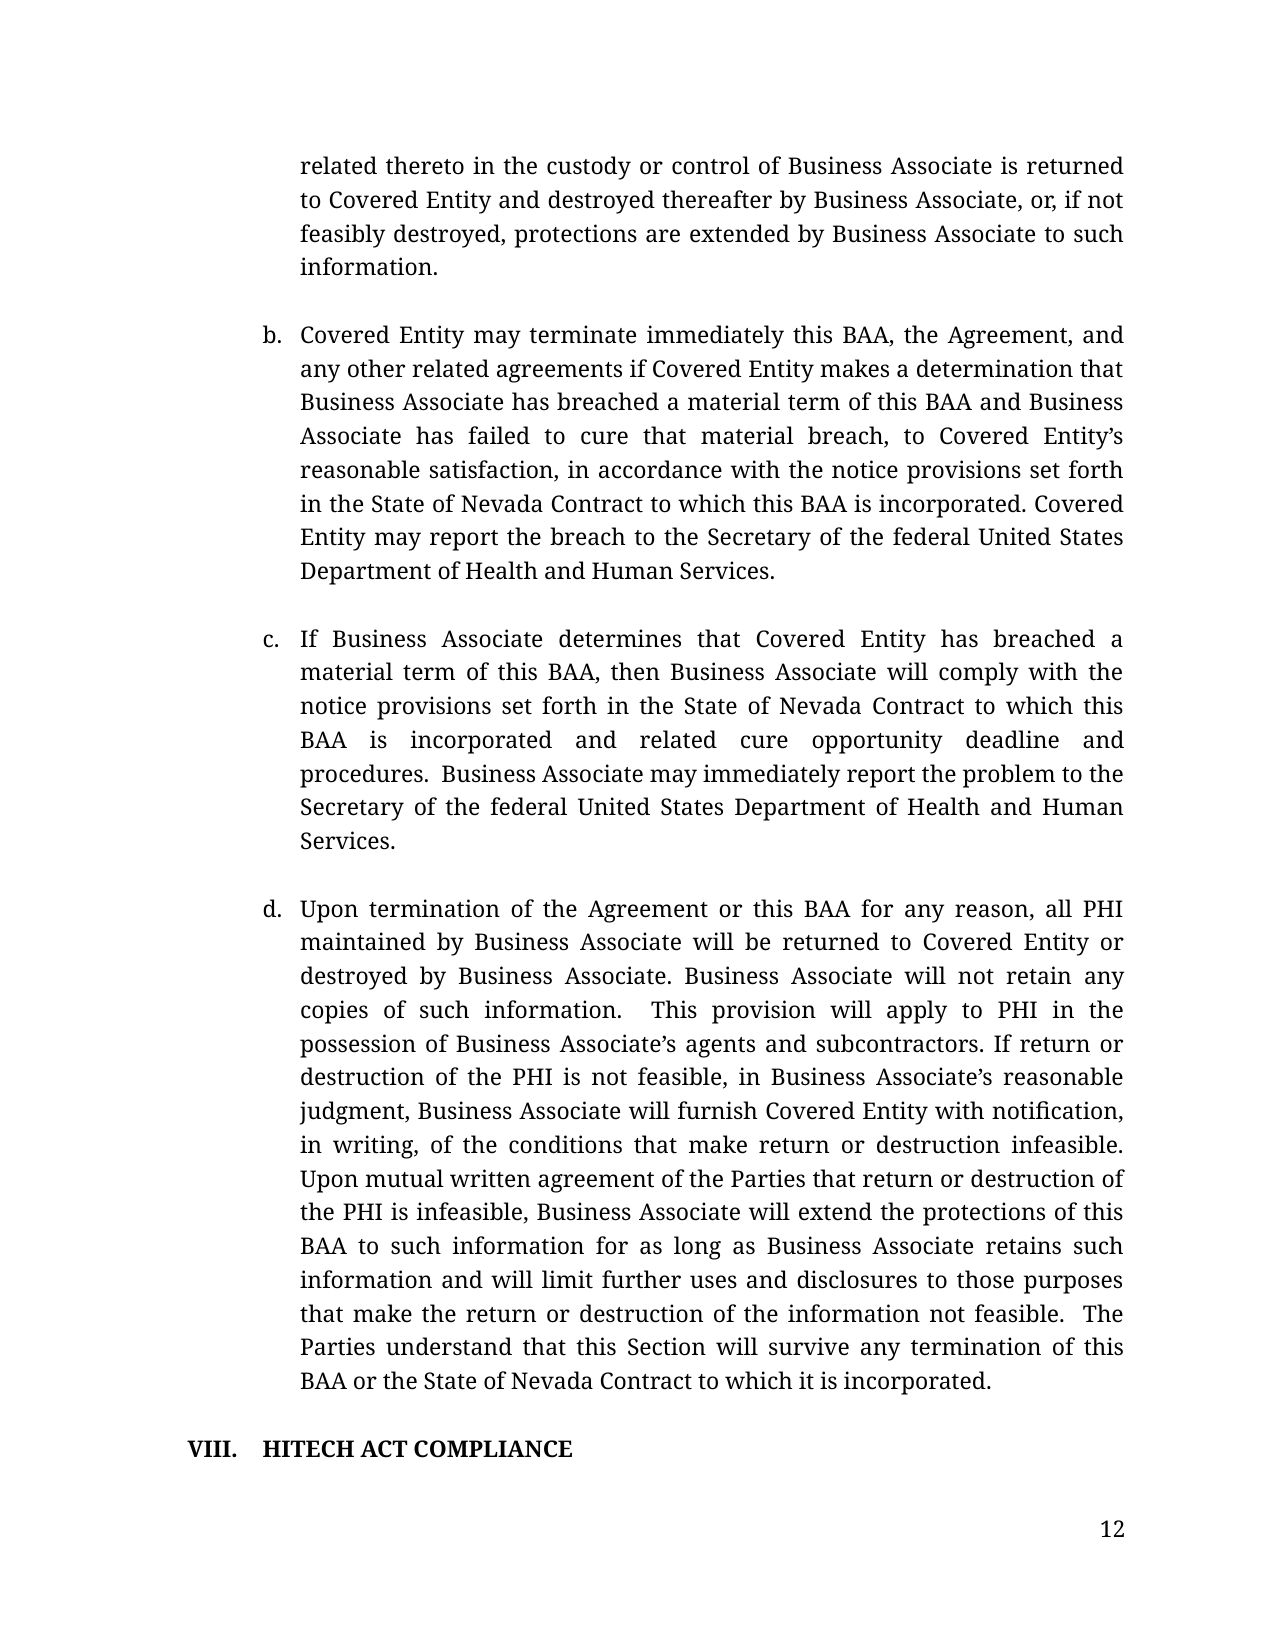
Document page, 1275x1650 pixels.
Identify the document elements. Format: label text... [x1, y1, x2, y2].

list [262, 150, 1125, 282]
list If Business Associate determines that Covered Entity has breached a material term of this BAA, then Business Associate will comply with the notice provisions set forth in the State of Nevada Contract to which this BAA is incorporated and related cure opportunity deadline and procedures. Business Associate may immediately report the problem to the Secretary of the federal United States Department of Health and Human Services. [262, 622, 1125, 856]
list Covered Entity may terminate immediately this BAA, the Agreement, and any other related agreements if Covered Entity makes a determination that Business Associate has breached a material term of this BAA and Business Associate has failed to cure that material breach, to Covered Entity’s reasonable satisfaction, in accordance with the notice provisions set forth in the State of Nevada Contract to which this BAA is incorporated. Covered Entity may report the breach to the Secretary of the federal United States Department of Health and Human Services. [262, 319, 1125, 586]
list HITECH ACT COMPLIANCE [187, 1432, 1125, 1464]
list Upon termination of the Agreement or this BAA for any reason, all PHI maintained by Business Associate will be returned to Covered Entity or destroyed by Business Associate. Business Associate will not retain any copies of such information. This provision will apply to PHI in the possession of Business Associate’s agents and subcontractors. If return or destruction of the PHI is not feasible, in Business Associate’s reasonable judgment, Business Associate will furnish Covered Entity with notification, in writing, of the conditions that make return or destruction infeasible. Upon mutual written agreement of the Parties that return or destruction of the PHI is infeasible, Business Associate will extend the protections of this BAA to such information for as long as Business Associate retains such information and will limit further uses and disclosures to those purposes that make the return or destruction of the information not feasible. The Parties understand that this Section will survive any termination of this BAA or the State of Nevada Contract to which it is incorporated. [262, 892, 1125, 1396]
